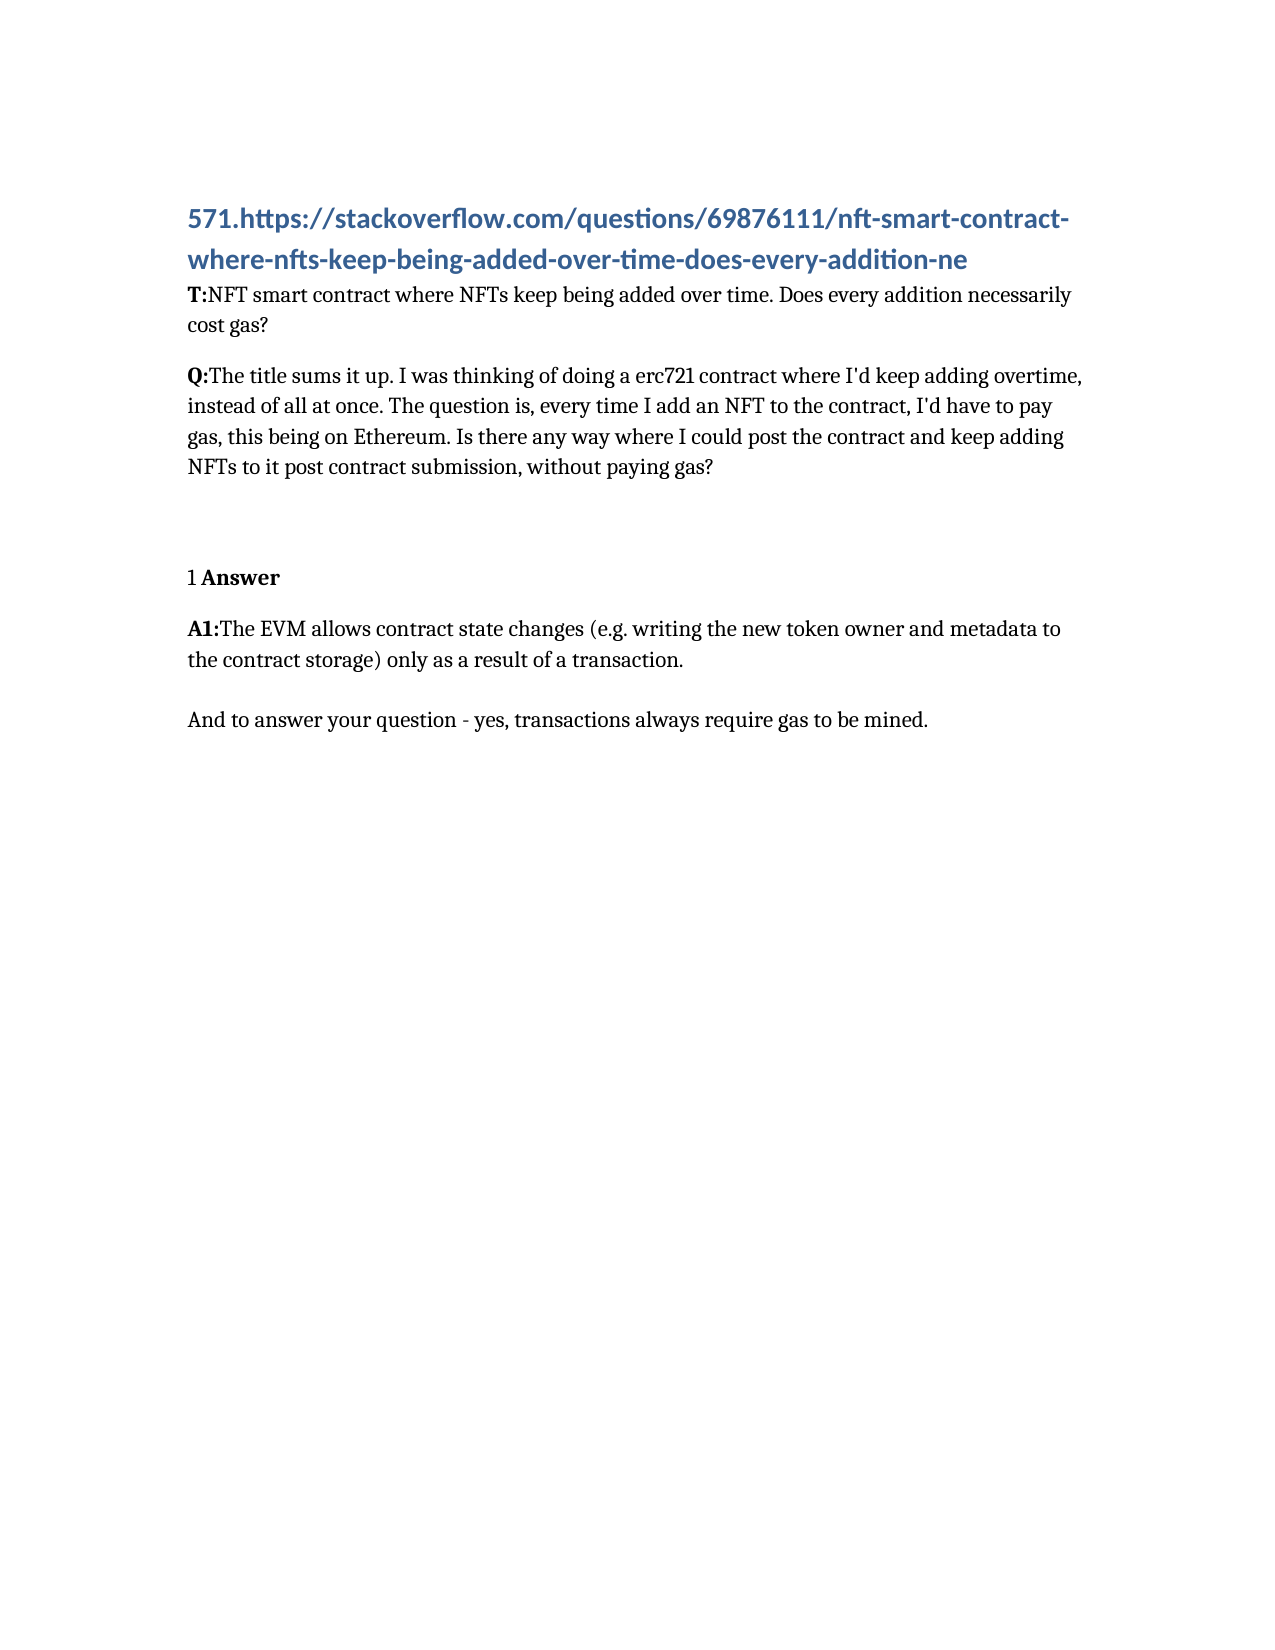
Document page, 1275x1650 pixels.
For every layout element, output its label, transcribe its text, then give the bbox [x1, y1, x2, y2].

text T:NFT smart contract where NFTs keep being added over time. Does every addition necessarily cost gas? [187, 282, 1087, 338]
subtitle 571.https://stackoverflow.com/questions/69876111/nft-smart-contract-where-nfts-keep-being-added-over-time-does-every-addition-ne [187, 200, 1087, 277]
text A1:The EVM allows contract state changes (e.g. writing the new token owner and metadata to the contract storage) only as a result of a transaction. And to answer your question - yes, transactions always require gas to be mined. [187, 616, 1087, 794]
text 1 Answer [187, 565, 1087, 592]
text Q:The title sums it up. I was thinking of doing a erc721 contract where I'd keep adding overtime, instead of all at once. The question is, every time I add an NFT to the contract, I'd have to pay gas, this being on Ethereum. Is there any way where I could post the contract and keep adding NFTs to it post contract submission, without paying gas? [187, 363, 1087, 541]
